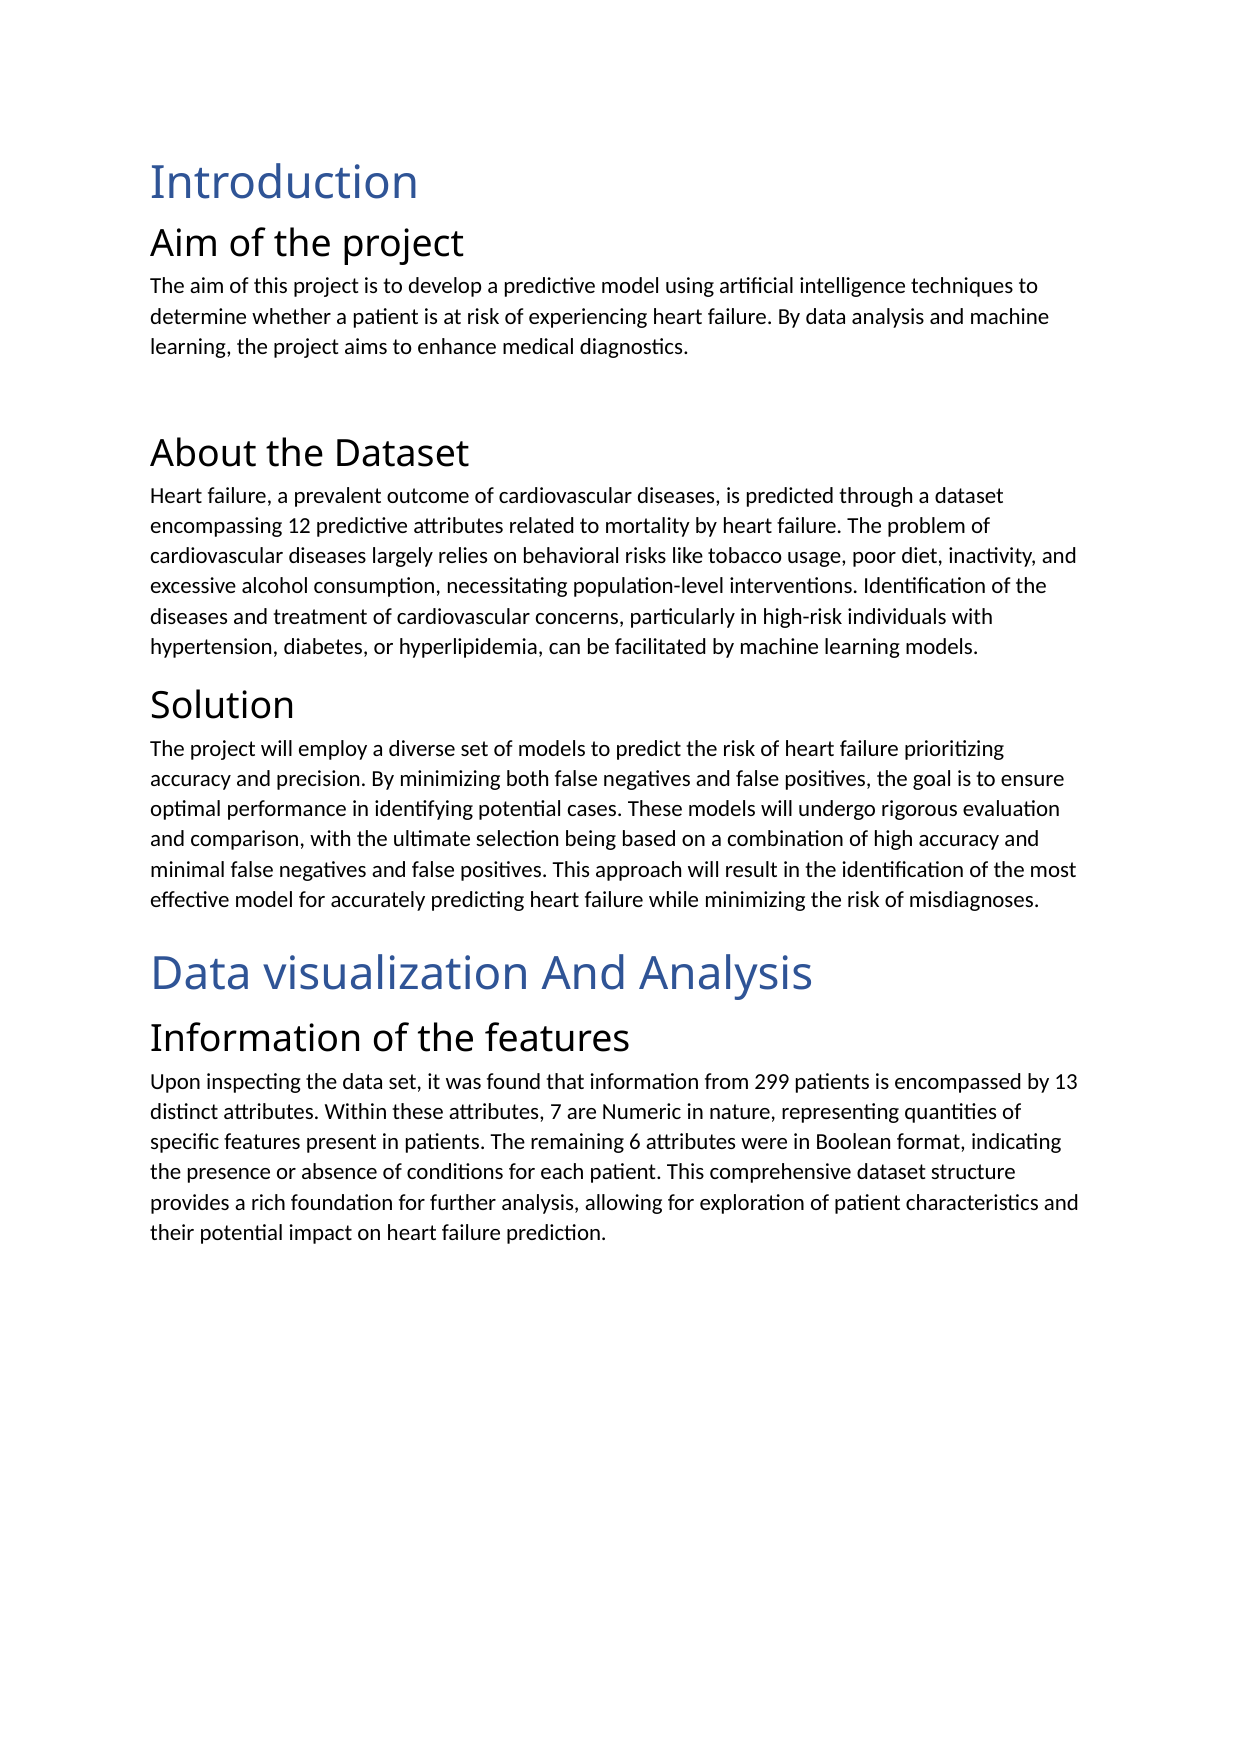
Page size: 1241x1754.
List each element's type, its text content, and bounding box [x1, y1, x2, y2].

subtitle Aim of the project [150, 217, 1090, 268]
text Heart failure, a prevalent outcome of cardiovascular diseases, is predicted through a dataset encompassing 12 predictive attributes related to mortality by heart failure. The problem of cardiovascular diseases largely relies on behavioral risks like tobacco usage, poor diet, inactivity, and excessive alcohol consumption, necessitating population-level interventions. Identification of the diseases and treatment of cardiovascular concerns, particularly in high-risk individuals with hypertension, diabetes, or hyperlipidemia, can be facilitated by machine learning models. [150, 481, 1090, 660]
subtitle Information of the features [150, 1012, 1090, 1063]
subtitle Introduction [150, 150, 1090, 212]
subtitle Solution [150, 679, 1090, 730]
text Upon inspecting the data set, it was found that information from 299 patients is encompassed by 13 distinct attributes. Within these attributes, 7 are Numeric in nature, representing quantities of specific features present in patients. The remaining 6 attributes were in Boolean format, indicating the presence or absence of conditions for each patient. This comprehensive dataset structure provides a rich foundation for further analysis, allowing for exploration of patient characteristics and their potential impact on heart failure prediction. [150, 1067, 1090, 1246]
text The aim of this project is to develop a predictive model using artificial intelligence techniques to determine whether a patient is at risk of experiencing heart failure. By data analysis and machine learning, the project aims to enhance medical diagnostics. [150, 272, 1090, 360]
subtitle About the Dataset [150, 426, 1090, 477]
subtitle Data visualization And Analysis [150, 940, 1090, 1003]
text The project will employ a diverse set of models to predict the risk of heart failure prioritizing accuracy and precision. By minimizing both false negatives and false positives, the goal is to ensure optimal performance in identifying potential cases. These models will undergo rigorous evaluation and comparison, with the ultimate selection being based on a combination of high accuracy and minimal false negatives and false positives. This approach will result in the identification of the most effective model for accurately predicting heart failure while minimizing the risk of misdiagnoses. [150, 734, 1090, 913]
